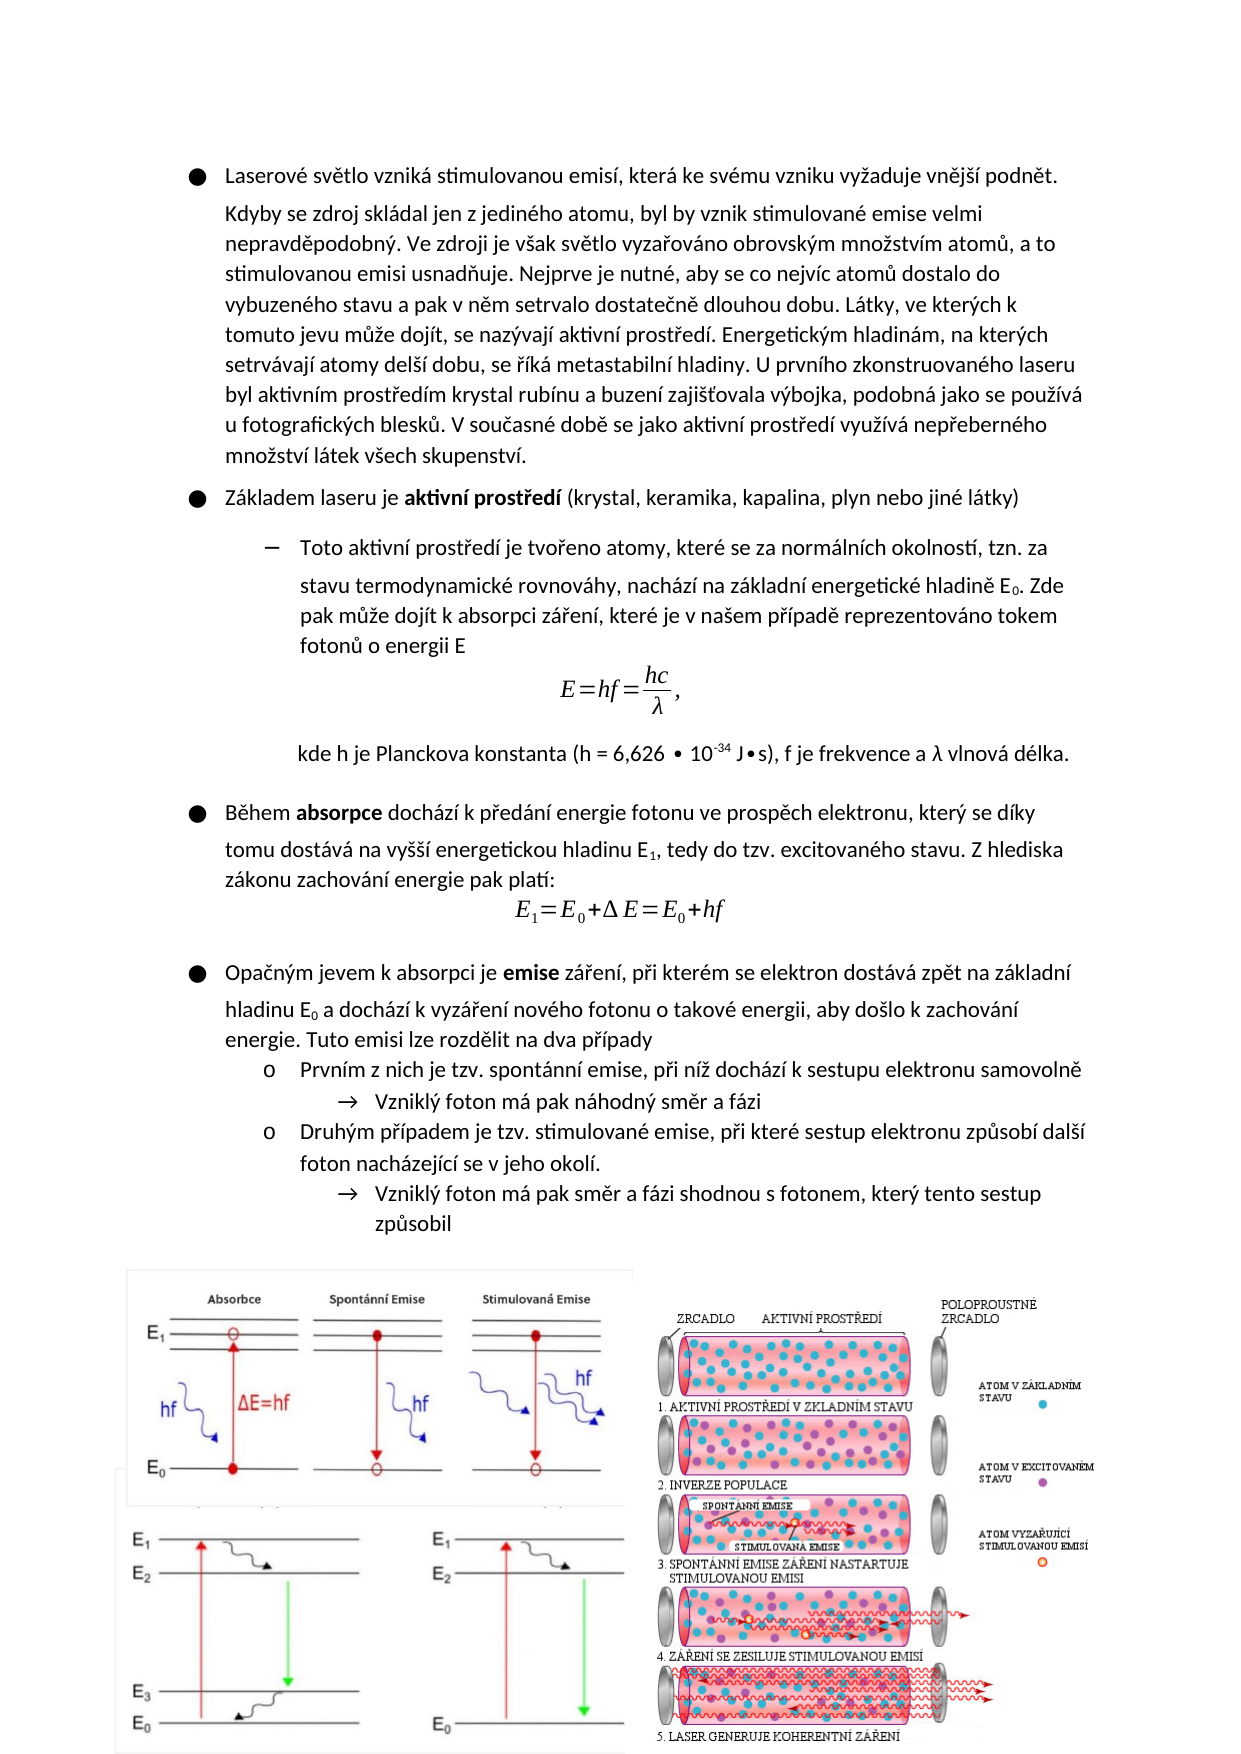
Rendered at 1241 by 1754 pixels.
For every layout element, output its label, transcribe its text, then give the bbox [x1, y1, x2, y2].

list Základem laseru je aktivní prostředí (krystal, keramika, kapalina, plyn nebo jiné látky) [187, 471, 1090, 518]
list Laserové světlo vzniká stimulovanou emisí, která ke svému vzniku vyžaduje vnější podnět. Kdyby se zdroj skládal jen z jediného atomu, byl by vznik stimulované emise velmi nepravděpodobný. Ve zdroji je však světlo vyzařováno obrovským množstvím atomů, a to stimulovanou emisi usnadňuje. Nejprve je nutné, aby se co nejvíc atomů dostalo do vybuzeného stavu a pak v něm setrvalo dostatečně dlouhou dobu. Látky, ve kterých k tomuto jevu může dojít, se nazývají aktivní prostředí. Energetickým hladinám, na kterých setrvávají atomy delší dobu, se říká metastabilní hladiny. U prvního zkonstruovaného laseru byl aktivním prostředím krystal rubínu a buzení zajišťovala výbojka, podobná jako se používá u fotografických blesků. V současné době se jako aktivní prostředí využívá nepřeberného množství látek všech skupenství. [187, 150, 1090, 469]
list Opačným jevem k absorpci je emise záření, při kterém se elektron dostává zpět na základní hladinu E0 a dochází k vyzáření nového fotonu o takové energii, aby došlo k zachování energie. Tuto emisi lze rozdělit na dva případy [187, 946, 1090, 1053]
list Druhým případem je tzv. stimulované emise, při které sestup elektronu způsobí další foton nacházející se v jeho okolí. [262, 1117, 1090, 1177]
text kde h je Planckova konstanta (h = 6,626 ∙ 10-34 J∙s), f je frekvence a λ vlnová délka. [225, 739, 1090, 767]
list Toto aktivní prostředí je tvořeno atomy, které se za normálních okolností, tzn. za stavu termodynamické rovnováhy, nachází na základní energetické hladině E0. Zde pak může dojít k absorpci záření, které je v našem případě reprezentováno tokem fotonů o energii E [262, 522, 1090, 659]
list Vzniklý foton má pak náhodný směr a fázi [337, 1087, 1090, 1115]
list Během absorpce dochází k předání energie fotonu ve prospěch elektronu, který se díky tomu dostává na vyšší energetickou hladinu E1, tedy do tzv. excitovaného stavu. Z hlediska zákonu zachování energie pak platí: [187, 786, 1090, 894]
list Vzniklý foton má pak směr a fázi shodnou s fotonem, který tento sestup způsobil [337, 1179, 1090, 1237]
picture [114, 1269, 1125, 1754]
list Prvním z nich je tzv. spontánní emise, při níž dochází k sestupu elektronu samovolně [262, 1056, 1090, 1085]
